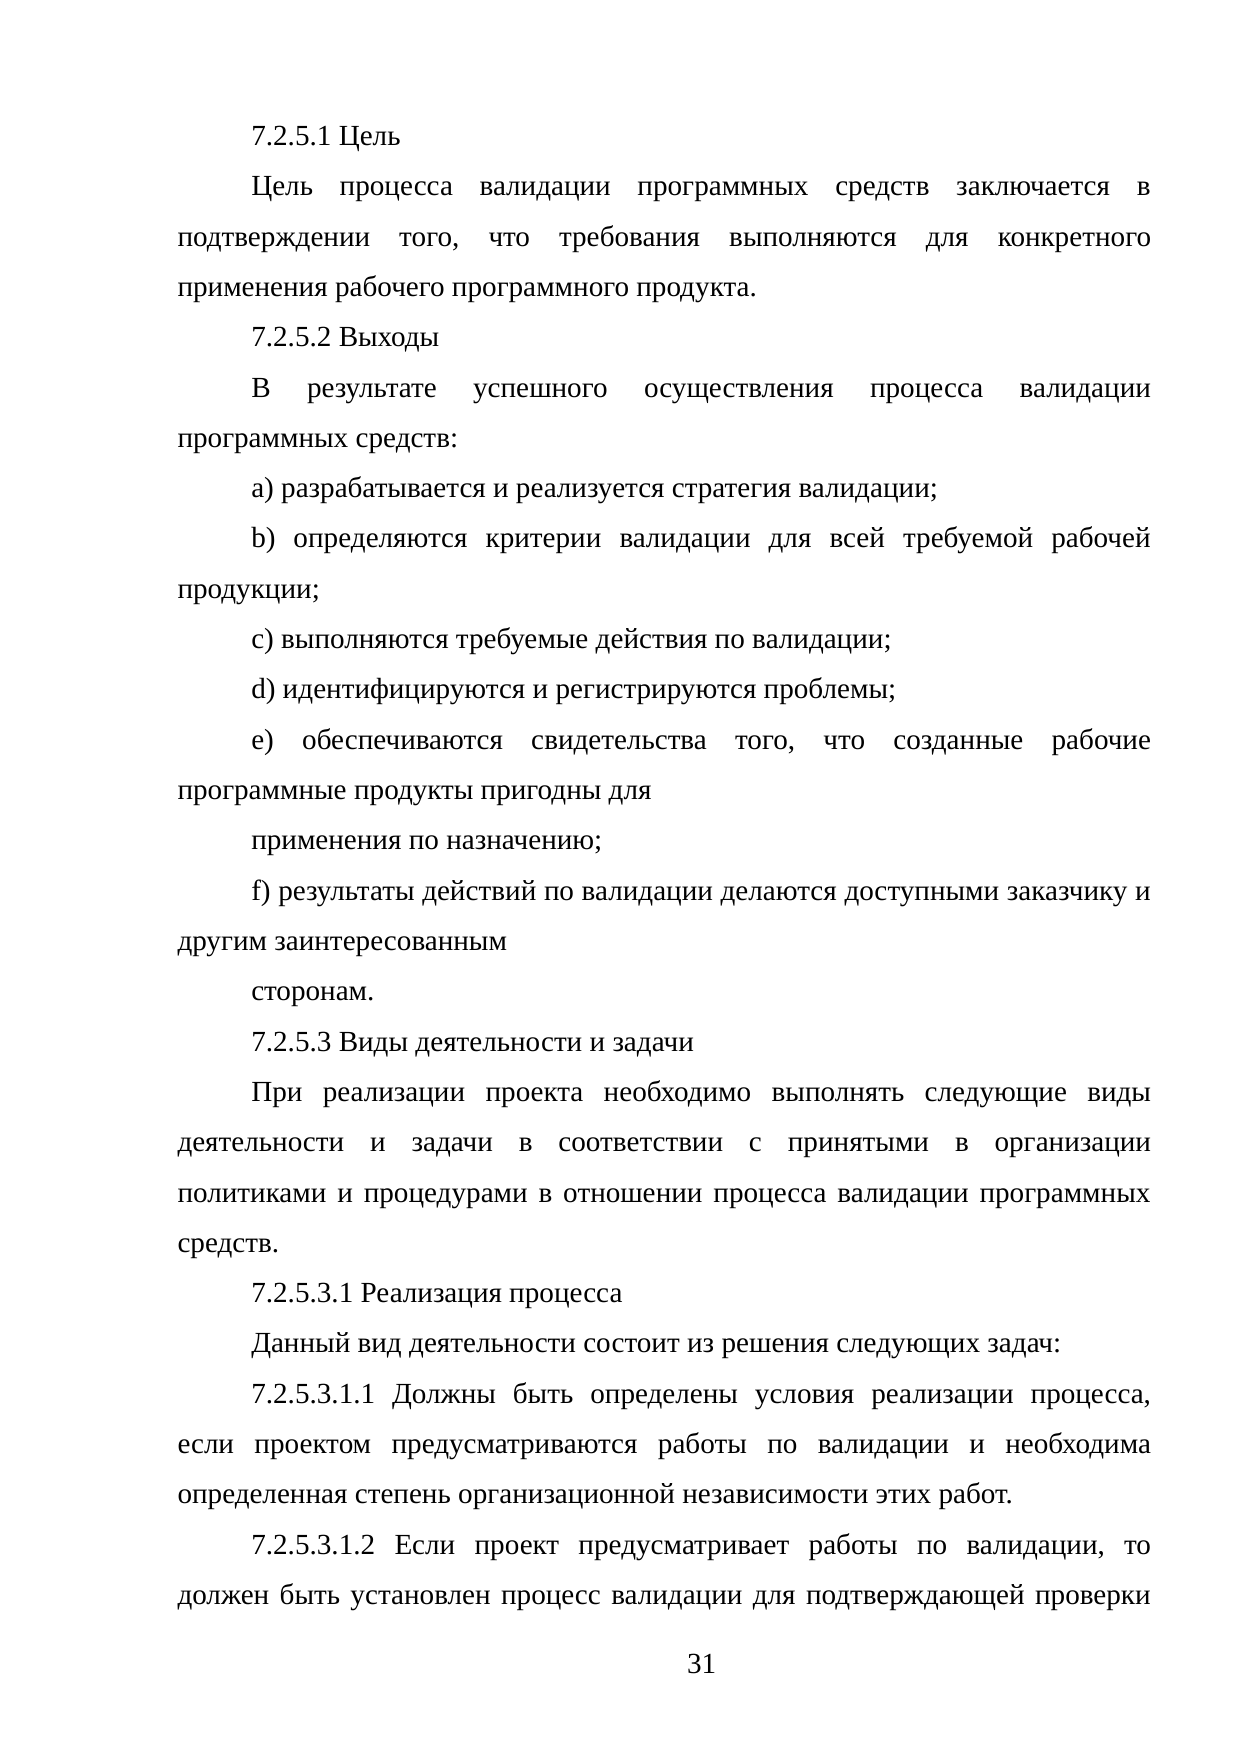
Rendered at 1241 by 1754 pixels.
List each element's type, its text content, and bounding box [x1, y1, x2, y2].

text 7.2.5.3 Виды деятельности и задачи [177, 1024, 1152, 1057]
text 7.2.5.3.1.1 Должны быть определены условия реализации процесса, если проектом предусматриваются работы по валидации и необходима определенная степень организационной независимости этих работ. [177, 1376, 1152, 1510]
text 7.2.5.2 Выходы [177, 319, 1152, 353]
text d) идентифицируются и регистрируются проблемы; [177, 672, 1152, 705]
text Цель процесса валидации программных средств заключается в подтверждении того, что требования выполняются для конкретного применения рабочего программного продукта. [177, 168, 1152, 303]
text e) обеспечиваются свидетельства того, что созданные рабочие программные продукты пригодны для [177, 722, 1152, 806]
text a) разрабатывается и реализуется стратегия валидации; [177, 470, 1152, 504]
text применения по назначению; [177, 822, 1152, 856]
text Данный вид деятельности состоит из решения следующих задач: [177, 1326, 1152, 1359]
text В результате успешного осуществления процесса валидации программных средств: [177, 370, 1152, 453]
text При реализации проекта необходимо выполнять следующие виды деятельности и задачи в соответствии с принятыми в организации политиками и процедурами в отношении процесса валидации программных средств. [177, 1074, 1152, 1258]
text c) выполняются требуемые действия по валидации; [177, 621, 1152, 655]
text b) определяются критерии валидации для всей требуемой рабочей продукции; [177, 521, 1152, 604]
text f) результаты действий по валидации делаются доступными заказчику и другим заинтересованным [177, 873, 1152, 957]
text 7.2.5.1 Цель [177, 118, 1152, 152]
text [177, 1527, 1152, 1611]
text сторонам. [177, 973, 1152, 1007]
text 7.2.5.3.1 Реализация процесса [177, 1275, 1152, 1309]
